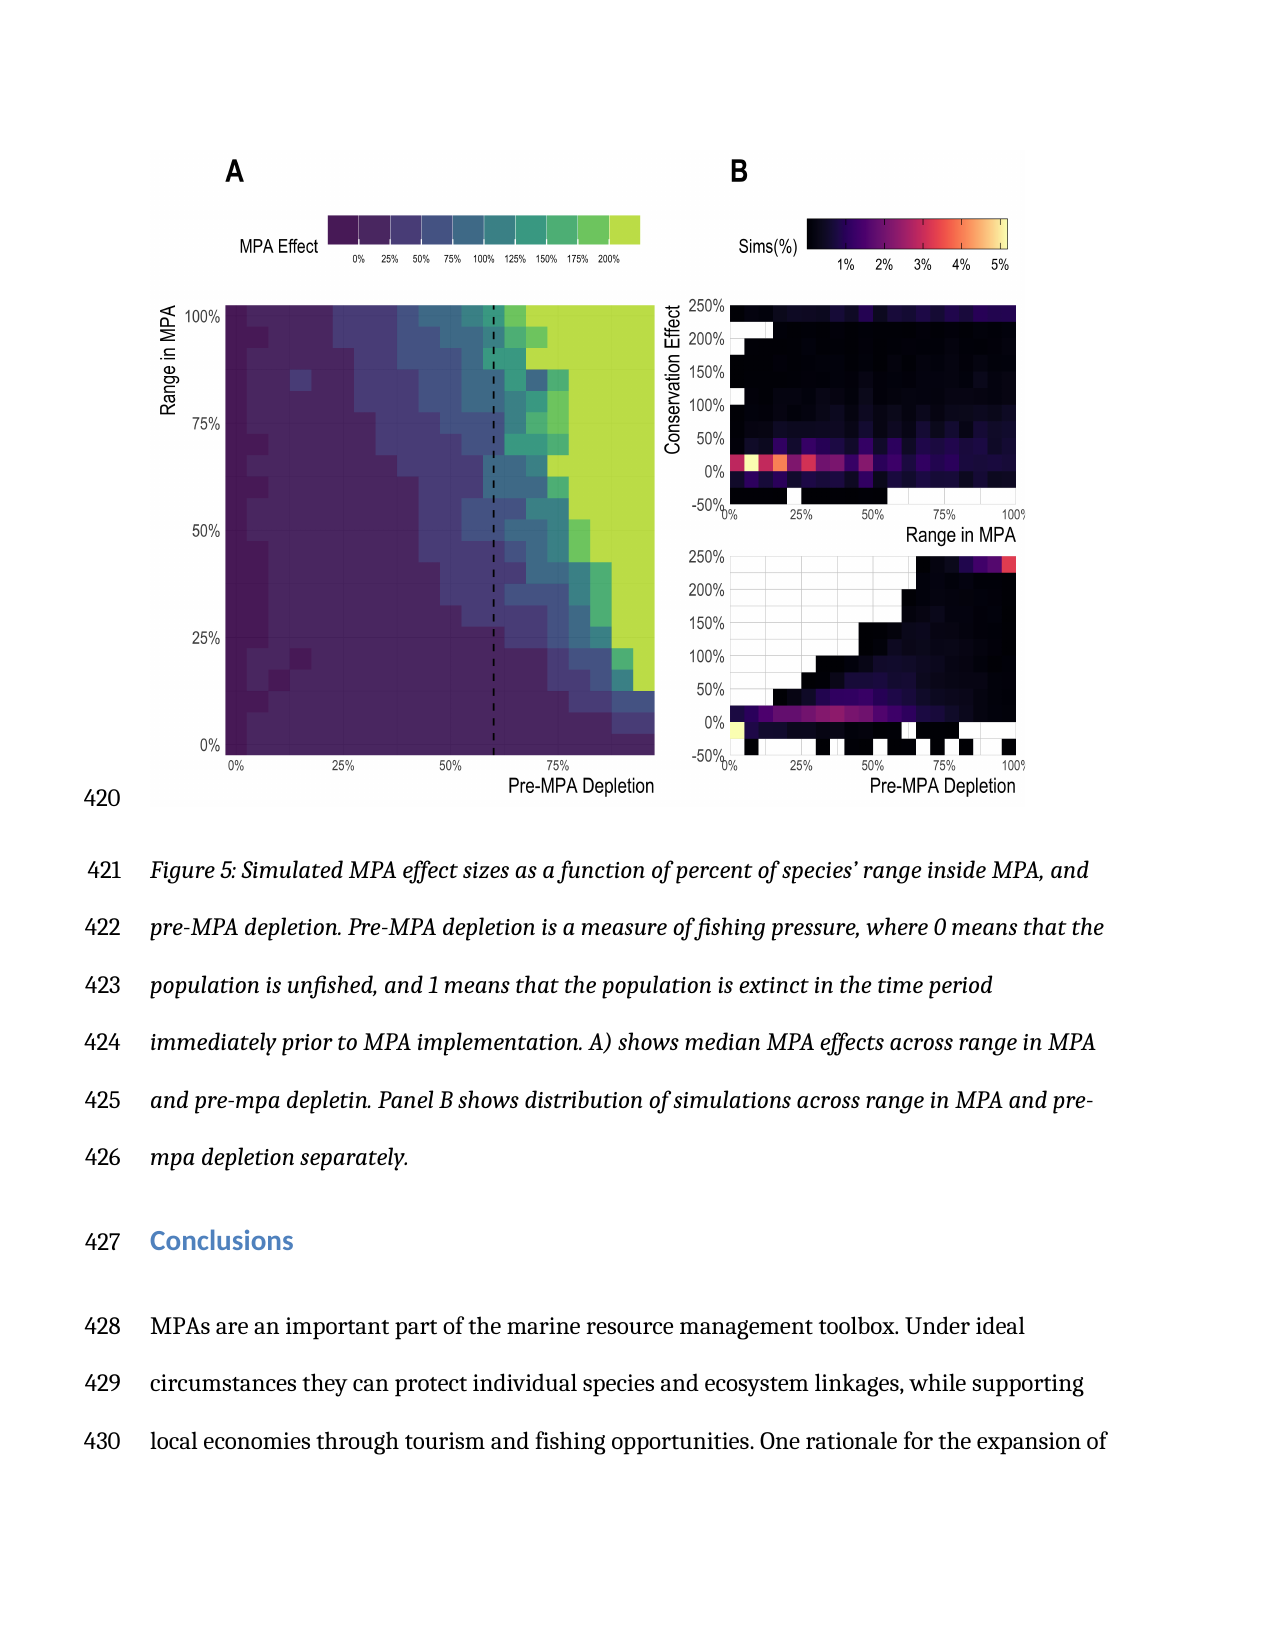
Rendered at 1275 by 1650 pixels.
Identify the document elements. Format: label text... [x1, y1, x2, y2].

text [150, 1312, 1125, 1455]
picture [150, 150, 1025, 807]
subtitle Conclusions [150, 1222, 1125, 1257]
text Figure 5: Simulated MPA effect sizes as a function of percent of species’ range inside MPA, and pre-MPA depletion. Pre-MPA depletion is a measure of fishing pressure, where 0 means that the population is unfished, and 1 means that the population is extinct in the time period immediately prior to MPA implementation. A) shows median MPA effects across range in MPA and pre-mpa depletin. Panel B shows distribution of simulations across range in MPA and pre-mpa depletion separately. [150, 856, 1125, 1172]
